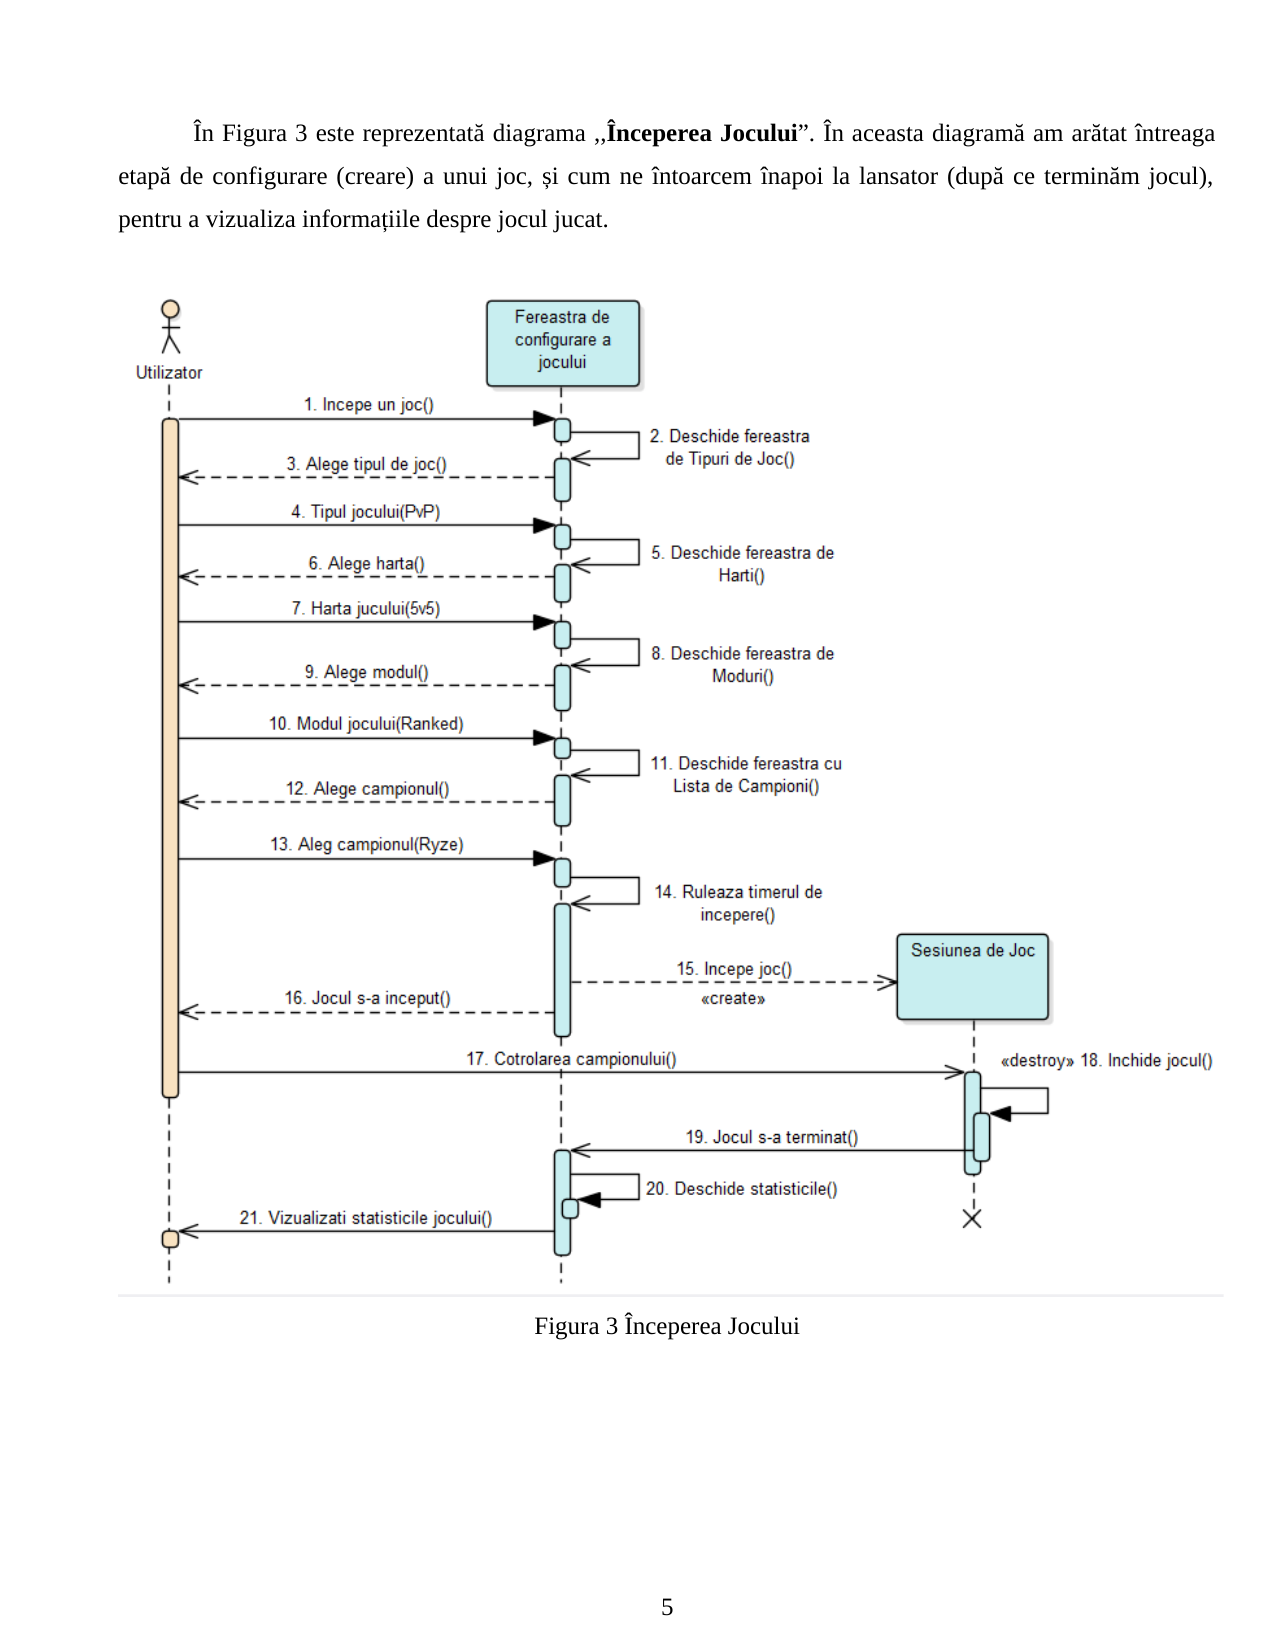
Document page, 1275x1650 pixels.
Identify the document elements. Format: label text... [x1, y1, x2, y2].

text Figura 3 Începerea Jocului [118, 1311, 1216, 1340]
picture [118, 290, 1224, 1297]
text În Figura 3 este reprezentată diagrama ,,Începerea Jocului”. În aceasta diagramă am arătat întreaga etapă de configurare (creare) a unui joc, și cum ne întoarcem înapoi la lansator (după ce terminăm jocul), pentru a vizualiza informațiile despre jocul jucat. [118, 118, 1216, 233]
